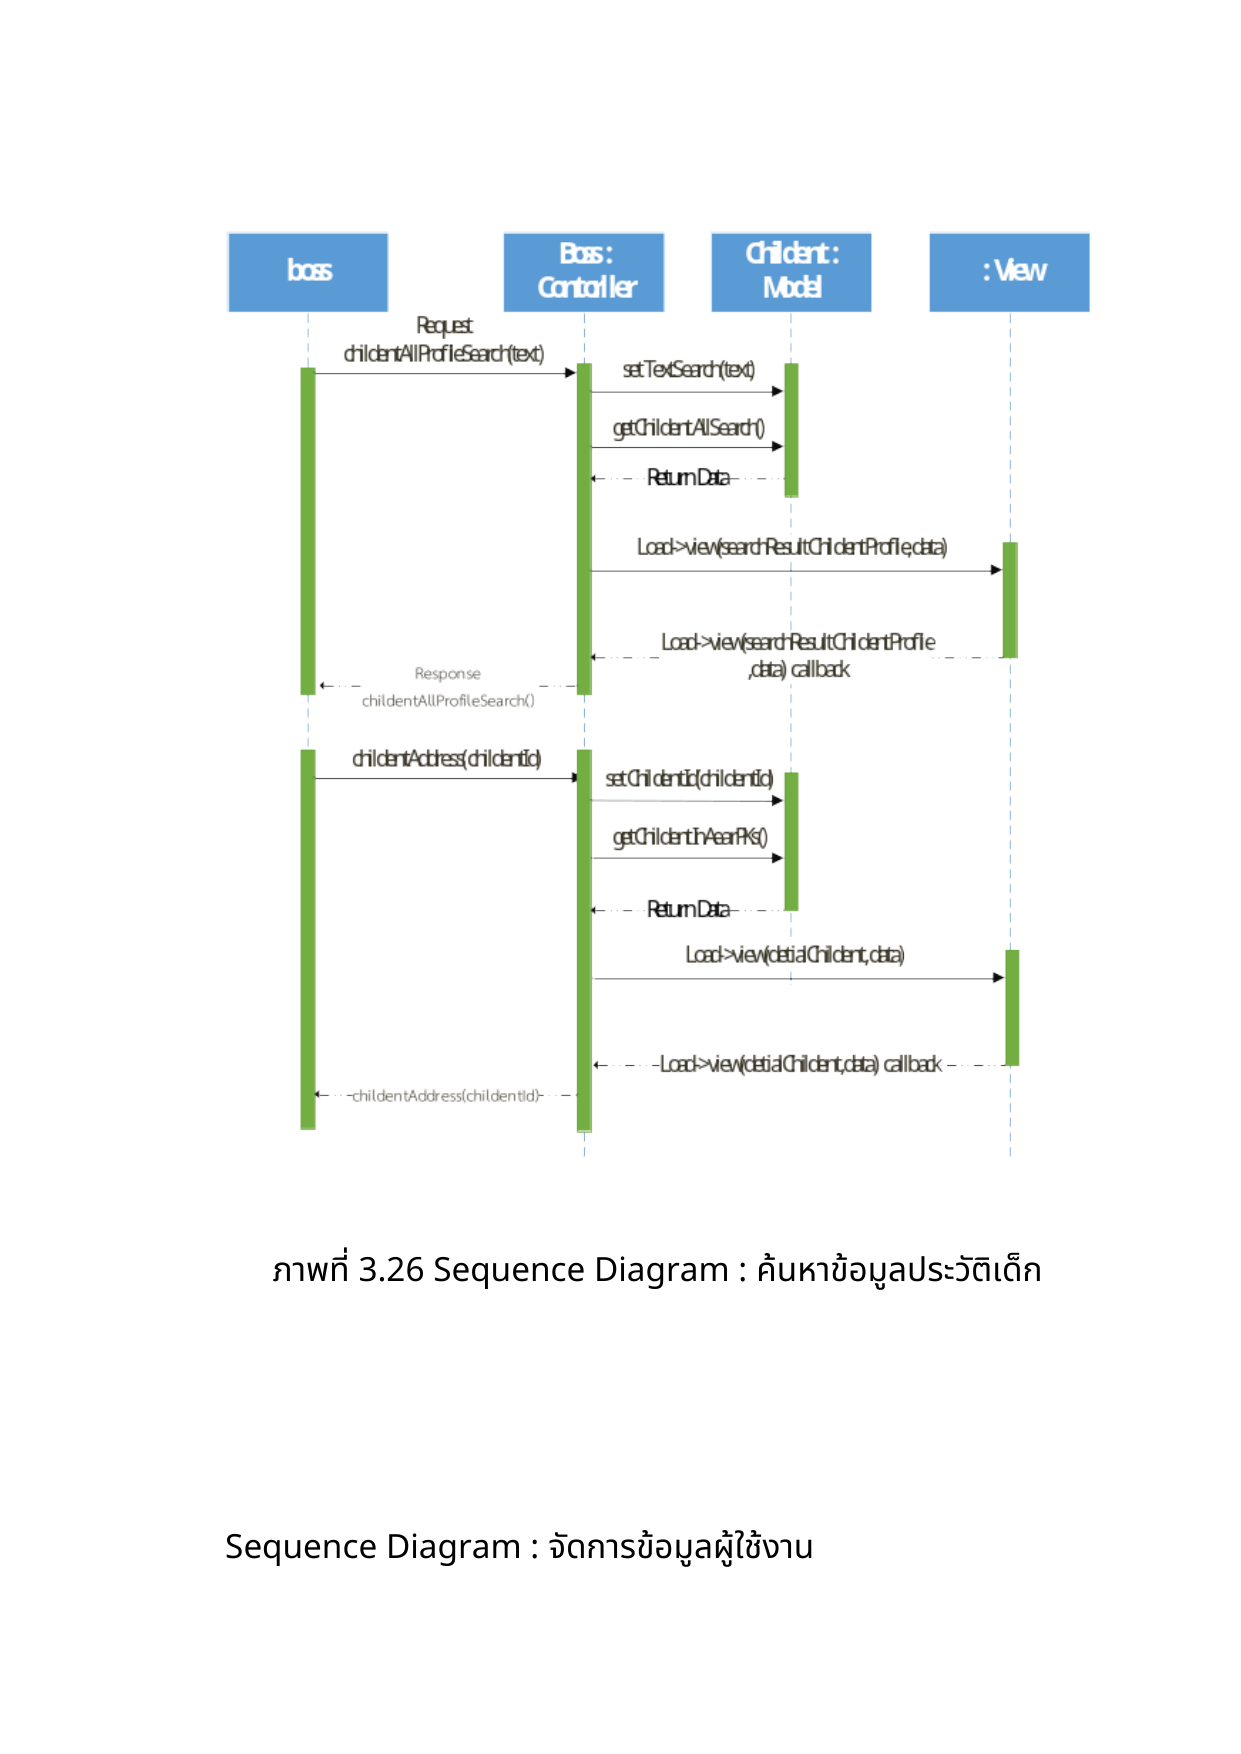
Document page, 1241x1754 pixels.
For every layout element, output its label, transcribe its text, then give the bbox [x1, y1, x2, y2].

text ภาพที่ 3.26 Sequence Diagram : ค้นหาข้อมูลประวัติเด็ก [225, 1245, 1090, 1296]
text Sequence Diagram : จัดการข้อมูลผู้ใช้งาน [225, 1523, 1090, 1574]
